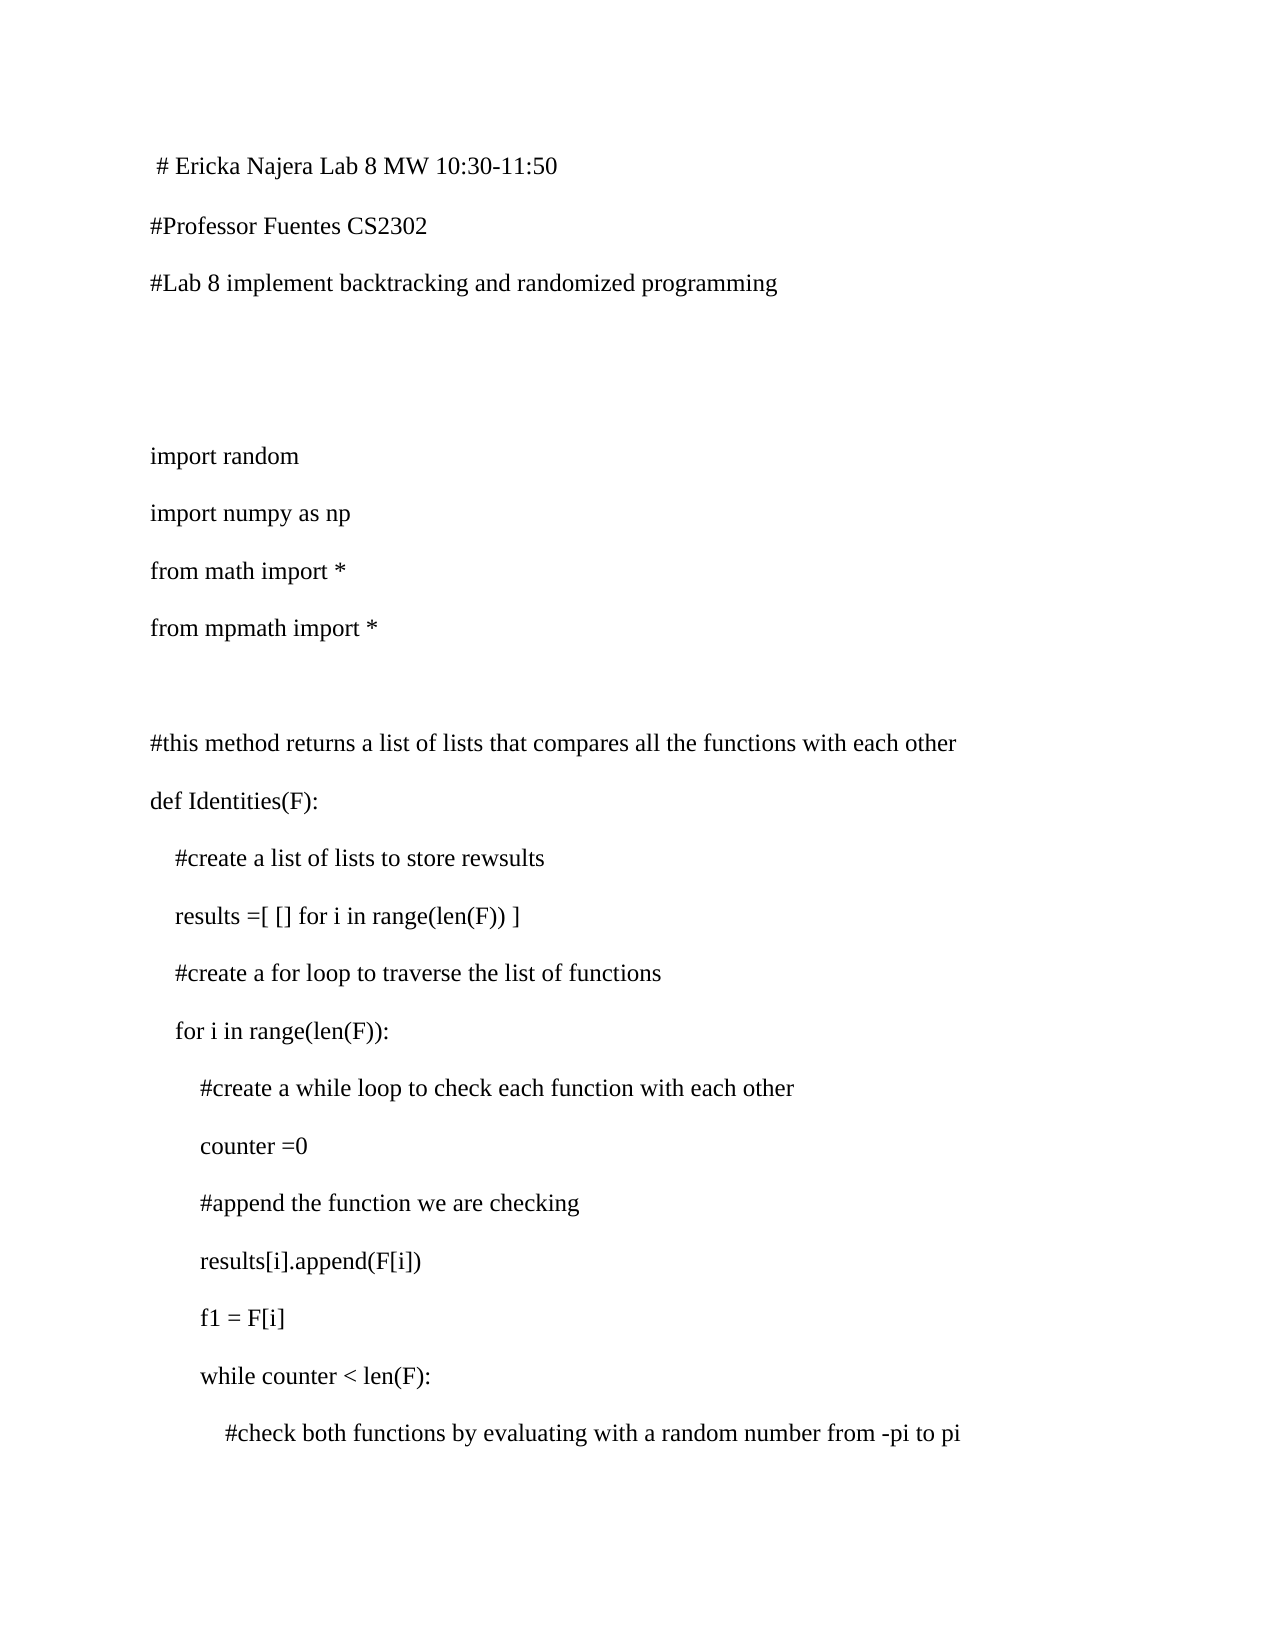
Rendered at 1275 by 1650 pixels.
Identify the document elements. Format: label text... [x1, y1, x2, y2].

text results[i].append(F[i]) [150, 1246, 1125, 1275]
text import numpy as np [150, 498, 1125, 527]
text #append the function we are checking [150, 1188, 1125, 1217]
text for i in range(len(F)): [150, 1016, 1125, 1045]
text counter =0 [150, 1131, 1125, 1160]
text #Professor Fuentes CS2302 [150, 211, 1125, 240]
text #create a list of lists to store rewsults [150, 843, 1125, 872]
text f1 = F[i] [150, 1303, 1125, 1332]
text def Identities(F): [150, 786, 1125, 815]
text #create a for loop to traverse the list of functions [150, 958, 1125, 987]
text import random [150, 441, 1125, 470]
text from math import * [150, 556, 1125, 585]
text #check both functions by evaluating with a random number from -pi to pi [150, 1418, 1125, 1447]
text ﻿ # Ericka Najera Lab 8 MW 10:30-11:50 [150, 150, 1125, 181]
text #this method returns a list of lists that compares all the functions with each other [150, 728, 1125, 757]
text #Lab 8 implement backtracking and randomized programming [150, 268, 1125, 297]
text from mpmath import * [150, 613, 1125, 642]
text results =[ [] for i in range(len(F)) ] [150, 901, 1125, 930]
text while counter < len(F): [150, 1361, 1125, 1390]
text #create a while loop to check each function with each other [150, 1073, 1125, 1102]
